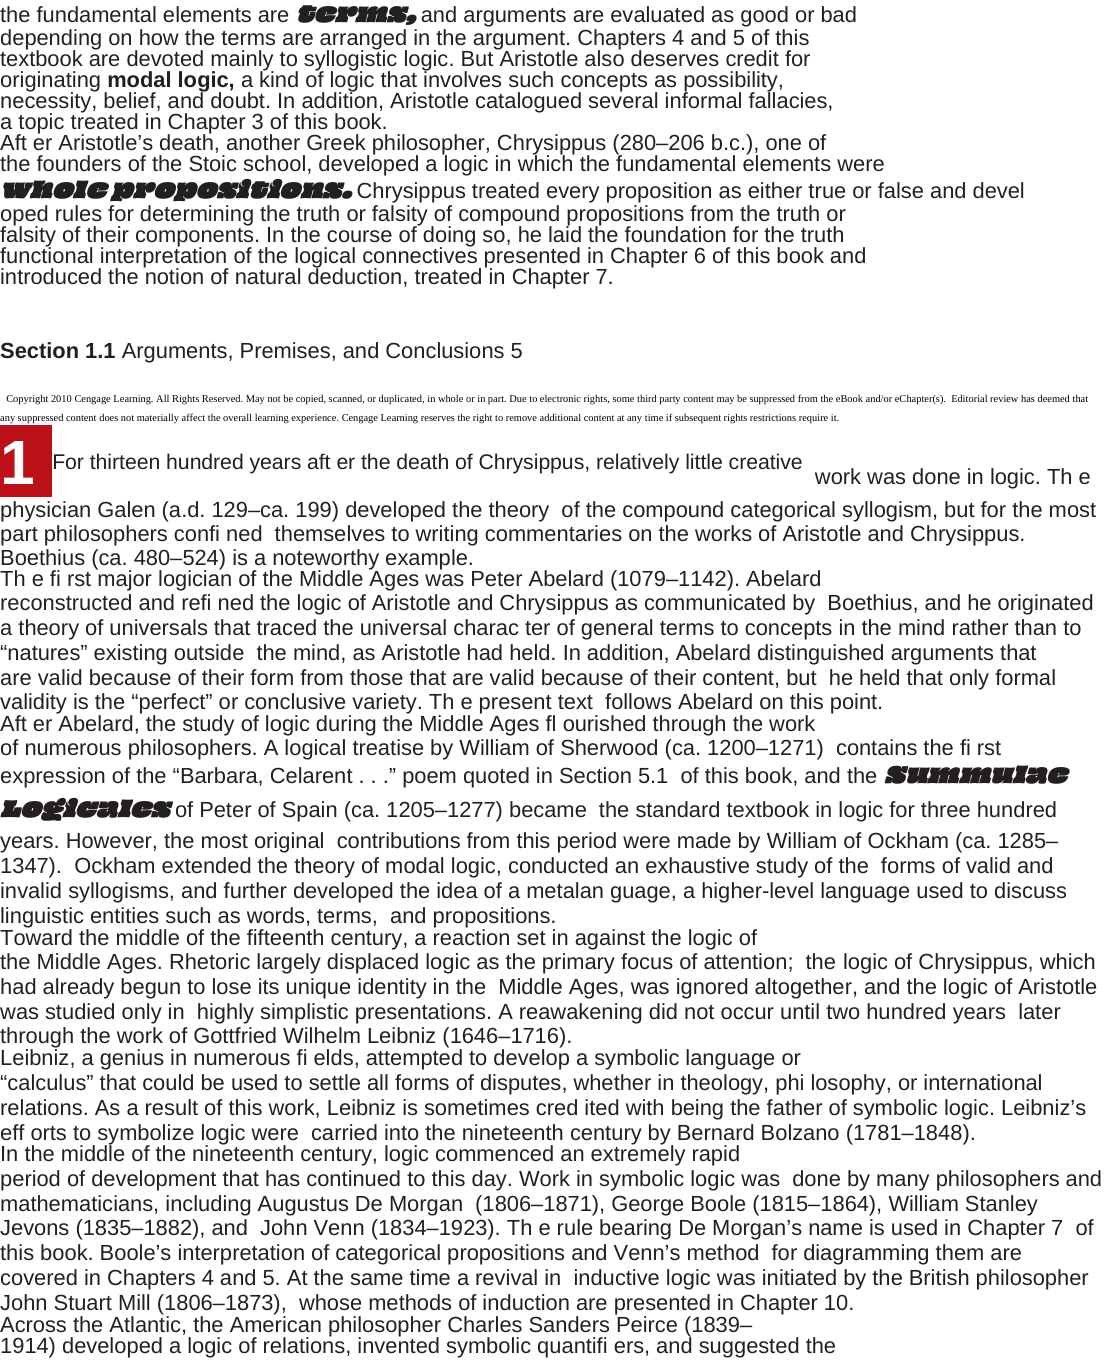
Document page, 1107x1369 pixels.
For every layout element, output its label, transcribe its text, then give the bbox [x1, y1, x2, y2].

text necessity, belief, and doubt. In addition, Aristotle catalogued several informal fallacies, [0, 92, 1106, 112]
text textbook are devoted mainly to syllogistic logic. But Aristotle also deserves credit for [0, 50, 1106, 70]
text 1 For thirteen hundred years aft er the death of Chrysippus, relatively little creative work was done in logic. Th e physician Galen (a.d. 129–ca. 199) developed the theory of the compound categorical syllogism, but for the most part philosophers confi ned themselves to writing commentaries on the works of Aristotle and Chrysippus. Boethius (ca. 480–524) is a noteworthy example. [0, 429, 1106, 569]
text In the middle of the nineteenth century, logic commenced an extremely rapid [0, 1145, 1106, 1166]
text the founders of the Stoic school, developed a logic in which the fundamental elements were [0, 155, 1106, 176]
text a topic treated in Chapter 3 of this book. [0, 113, 1106, 133]
text originating modal logic, a kind of logic that involves such concepts as possibility, [0, 71, 1106, 91]
text Leibniz, a genius in numerous fi elds, attempted to develop a symbolic language or [0, 1049, 1106, 1070]
text introduced the notion of natural deduction, treated in Chapter 7. [0, 268, 1106, 288]
text the Middle Ages. Rhetoric largely displaced logic as the primary focus of attention; the logic of Chrysippus, which had already begun to lose its unique identity in the Middle Ages, was ignored altogether, and the logic of Aristotle was studied only in highly simplistic presentations. A reawakening did not occur until two hundred years later through the work of Gottfried Wilhelm Leibniz (1646–1716). [0, 949, 1106, 1049]
text the fundamental elements are terms, and arguments are evaluated as good or bad [0, 0, 1106, 28]
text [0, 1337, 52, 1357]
text of numerous philosophers. A logical treatise by William of Sherwood (ca. 1200–1271) contains the fi rst expression of the “Barbara, Celarent . . .” poem quoted in Section 5.1 of this book, and the Summulae Logicales of Peter of Spain (ca. 1205–1277) became the standard textbook in logic for three hundred years. However, the most original contributions from this period were made by William of Ockham (ca. 1285–1347). Ockham extended the theory of modal logic, conducted an exhaustive study of the forms of valid and invalid syllogisms, and further developed the idea of a metalan guage, a higher-level language used to discuss linguistic entities such as words, terms, and propositions. [0, 736, 1106, 928]
text whole propositions. Chrysippus treated every proposition as either true or false and devel [0, 176, 1106, 204]
text Aft er Aristotle’s death, another Greek philosopher, Chrysippus (280–206 b.c.), one of [748, 134, 1106, 154]
text depending on how the terms are arranged in the argument. Chapters 4 and 5 of this [0, 29, 1106, 49]
text reconstructed and refi ned the logic of Aristotle and Chrysippus as communicated by Boethius, and he originated a theory of universals that traced the universal charac ter of general terms to concepts in the mind rather than to “natures” existing outside the mind, as Aristotle had held. In addition, Abelard distinguished arguments that are valid because of their form from those that are valid because of their content, but he held that only formal validity is the “perfect” or conclusive variety. Th e present text follows Abelard on this point. [0, 591, 1106, 714]
text “calculus” that could be used to settle all forms of disputes, whether in theology, phi losophy, or international relations. As a result of this work, Leibniz is sometimes cred ited with being the father of symbolic logic. Leibniz’s eff orts to symbolize logic were carried into the nineteenth century by Bernard Bolzano (1781–1848). [0, 1070, 1106, 1144]
text Th e fi rst major logician of the Middle Ages was Peter Abelard (1079–1142). Abelard [0, 569, 1106, 590]
text Aft er Abelard, the study of logic during the Middle Ages fl ourished through the work [0, 715, 1106, 736]
text period of development that has continued to this day. Work in symbolic logic was done by many philosophers and mathematicians, including Augustus De Morgan (1806–1871), George Boole (1815–1864), William Stanley Jevons (1835–1882), and John Venn (1834–1923). Th e rule bearing De Morgan’s name is used in Chapter 7 of this book. Boole’s interpretation of categorical propositions and Venn’s method for diagramming them are covered in Chapters 4 and 5. At the same time a revival in inductive logic was initiated by the British philosopher John Stuart Mill (1806–1873), whose methods of induction are presented in Chapter 10. [0, 1166, 1106, 1315]
text Section 1.1 Arguments, Premises, and Conclusions 5 [0, 342, 1106, 363]
text Across the Atlantic, the American philosopher Charles Sanders Peirce (1839– [0, 1316, 689, 1336]
text functional interpretation of the logical connectives presented in Chapter 6 of this book and [0, 247, 1106, 267]
text Aft er Aristotle’s death, another Greek philosopher, Chrysippus (280–206 b.c.), one of [0, 134, 617, 154]
text Toward the middle of the fifteenth century, a reaction set in against the logic of [0, 928, 1106, 949]
text falsity of their components. In the course of doing so, he laid the foundation for the truth [0, 226, 1106, 246]
text oped rules for determining the truth or falsity of compound propositions from the truth or [0, 205, 1106, 225]
text Across the Atlantic, the American philosopher Charles Sanders Peirce (1839– [687, 1316, 1106, 1336]
text Copyright 2010 Cengage Learning. All Rights Reserved. May not be copied, scanned, or duplicated, in whole or in part. Due to electronic rights, some third party content may be suppressed from the eBook and/or eChapter(s). Editorial review has deemed that any suppressed content does not materially affect the overall learning experience. Cengage Learning reserves the right to remove additional content at any time if subsequent rights restrictions require it. [0, 393, 1106, 423]
text 1914) developed a logic of relations, invented symbolic quantifi ers, and suggested the [50, 1337, 1106, 1357]
